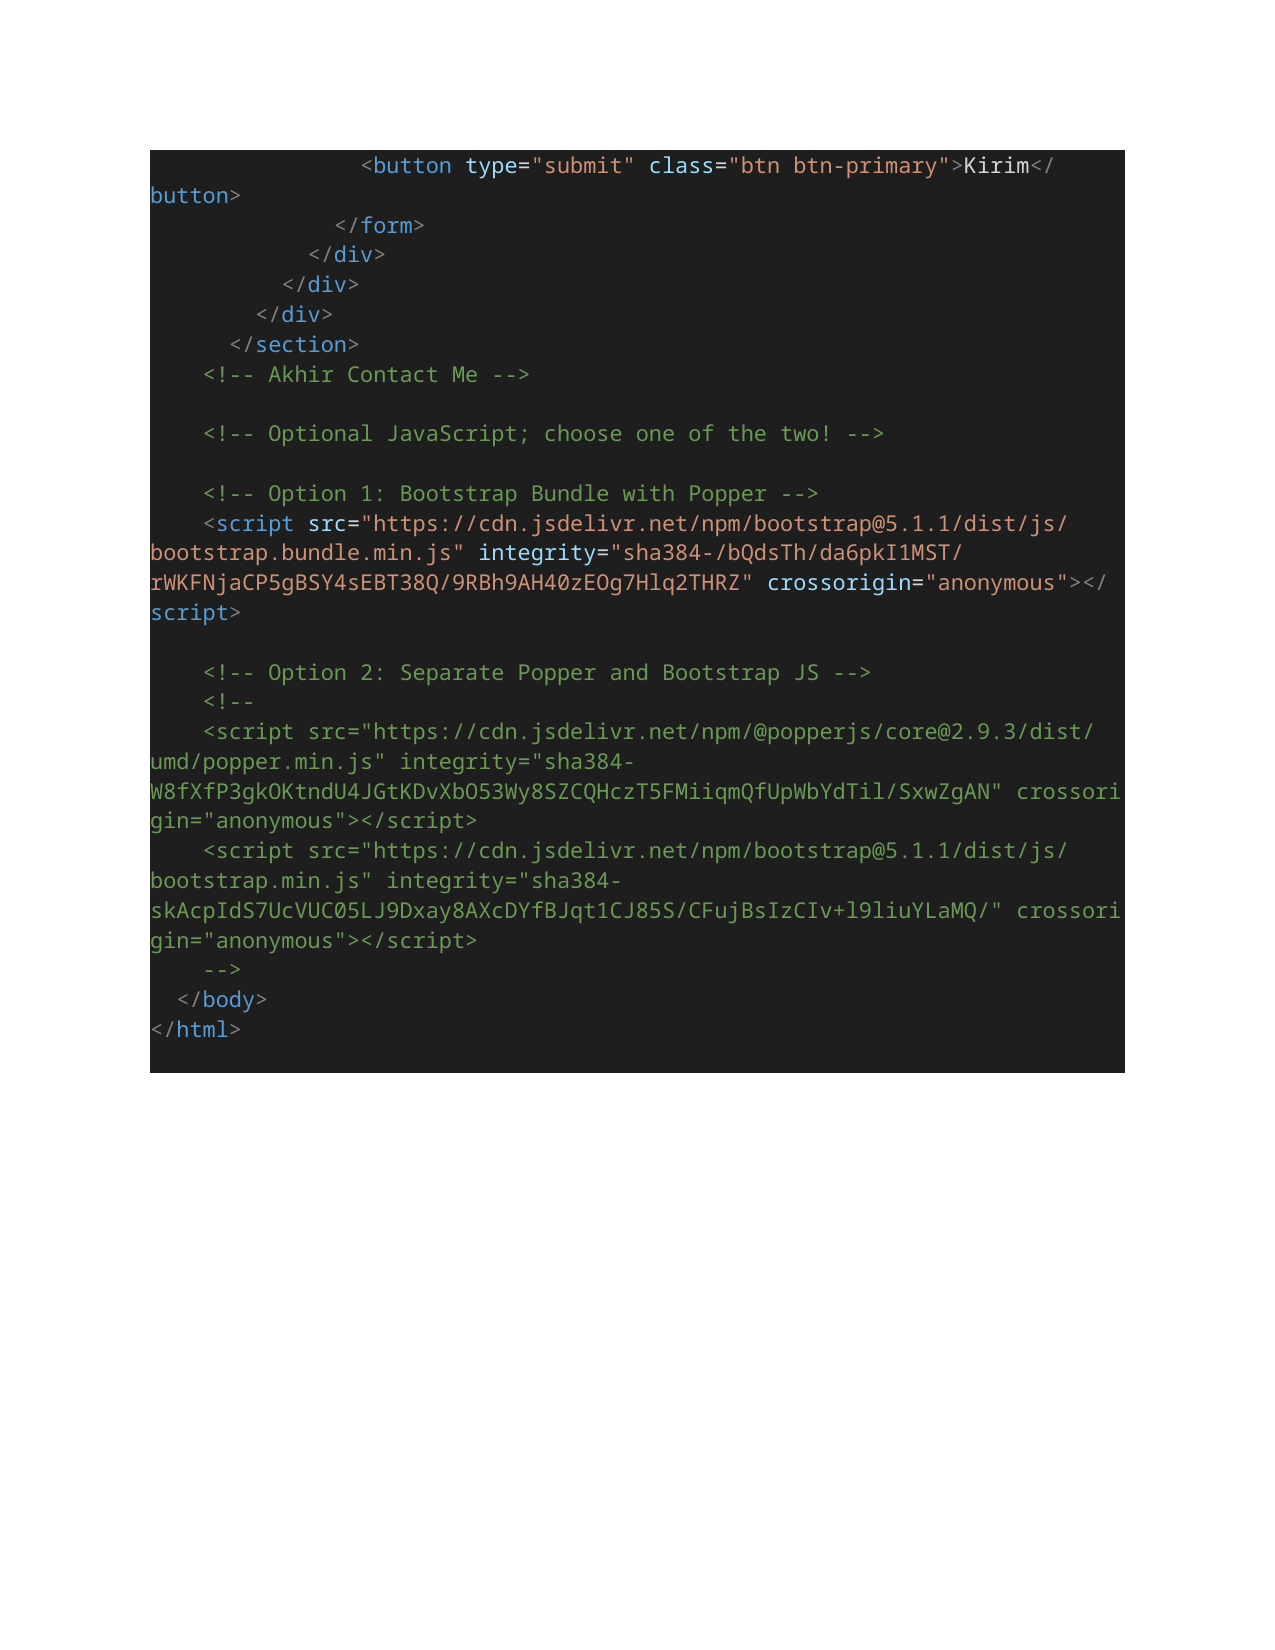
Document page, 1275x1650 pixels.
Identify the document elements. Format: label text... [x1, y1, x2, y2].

text </div> [150, 269, 1125, 299]
text <!-- Option 1: Bootstrap Bundle with Popper --> [150, 478, 1125, 507]
text <script src="https://cdn.jsdelivr.net/npm/bootstrap@5.1.1/dist/js/bootstrap.min.js" integrity="sha384-skAcpIdS7UcVUC05LJ9Dxay8AXcDYfBJqt1CJ85S/CFujBsIzCIv+l9liuYLaMQ/" crossorigin="anonymous"></script> [150, 835, 1125, 954]
text </body> [150, 984, 1125, 1014]
text --> [150, 954, 1125, 984]
text </html> [150, 1014, 1125, 1044]
text <button type="submit" class="btn btn-primary">Kirim</button> [150, 150, 1125, 209]
text </section> [150, 329, 1125, 358]
text <!-- Akhir Contact Me --> [150, 358, 1125, 388]
text <!-- [150, 686, 1125, 716]
text </div> [150, 239, 1125, 269]
text </div> [150, 299, 1125, 329]
text <script src="https://cdn.jsdelivr.net/npm/@popperjs/core@2.9.3/dist/umd/popper.min.js" integrity="sha384-W8fXfP3gkOKtndU4JGtKDvXbO53Wy8SZCQHczT5FMiiqmQfUpWbYdTil/SxwZgAN" crossorigin="anonymous"></script> [150, 716, 1125, 835]
text <!-- Optional JavaScript; choose one of the two! --> [150, 418, 1125, 448]
text </form> [150, 209, 1125, 239]
text <script src="https://cdn.jsdelivr.net/npm/bootstrap@5.1.1/dist/js/bootstrap.bundle.min.js" integrity="sha384-/bQdsTh/da6pkI1MST/rWKFNjaCP5gBSY4sEBT38Q/9RBh9AH40zEOg7Hlq2THRZ" crossorigin="anonymous"></script> [150, 507, 1125, 627]
text <!-- Option 2: Separate Popper and Bootstrap JS --> [150, 656, 1125, 686]
